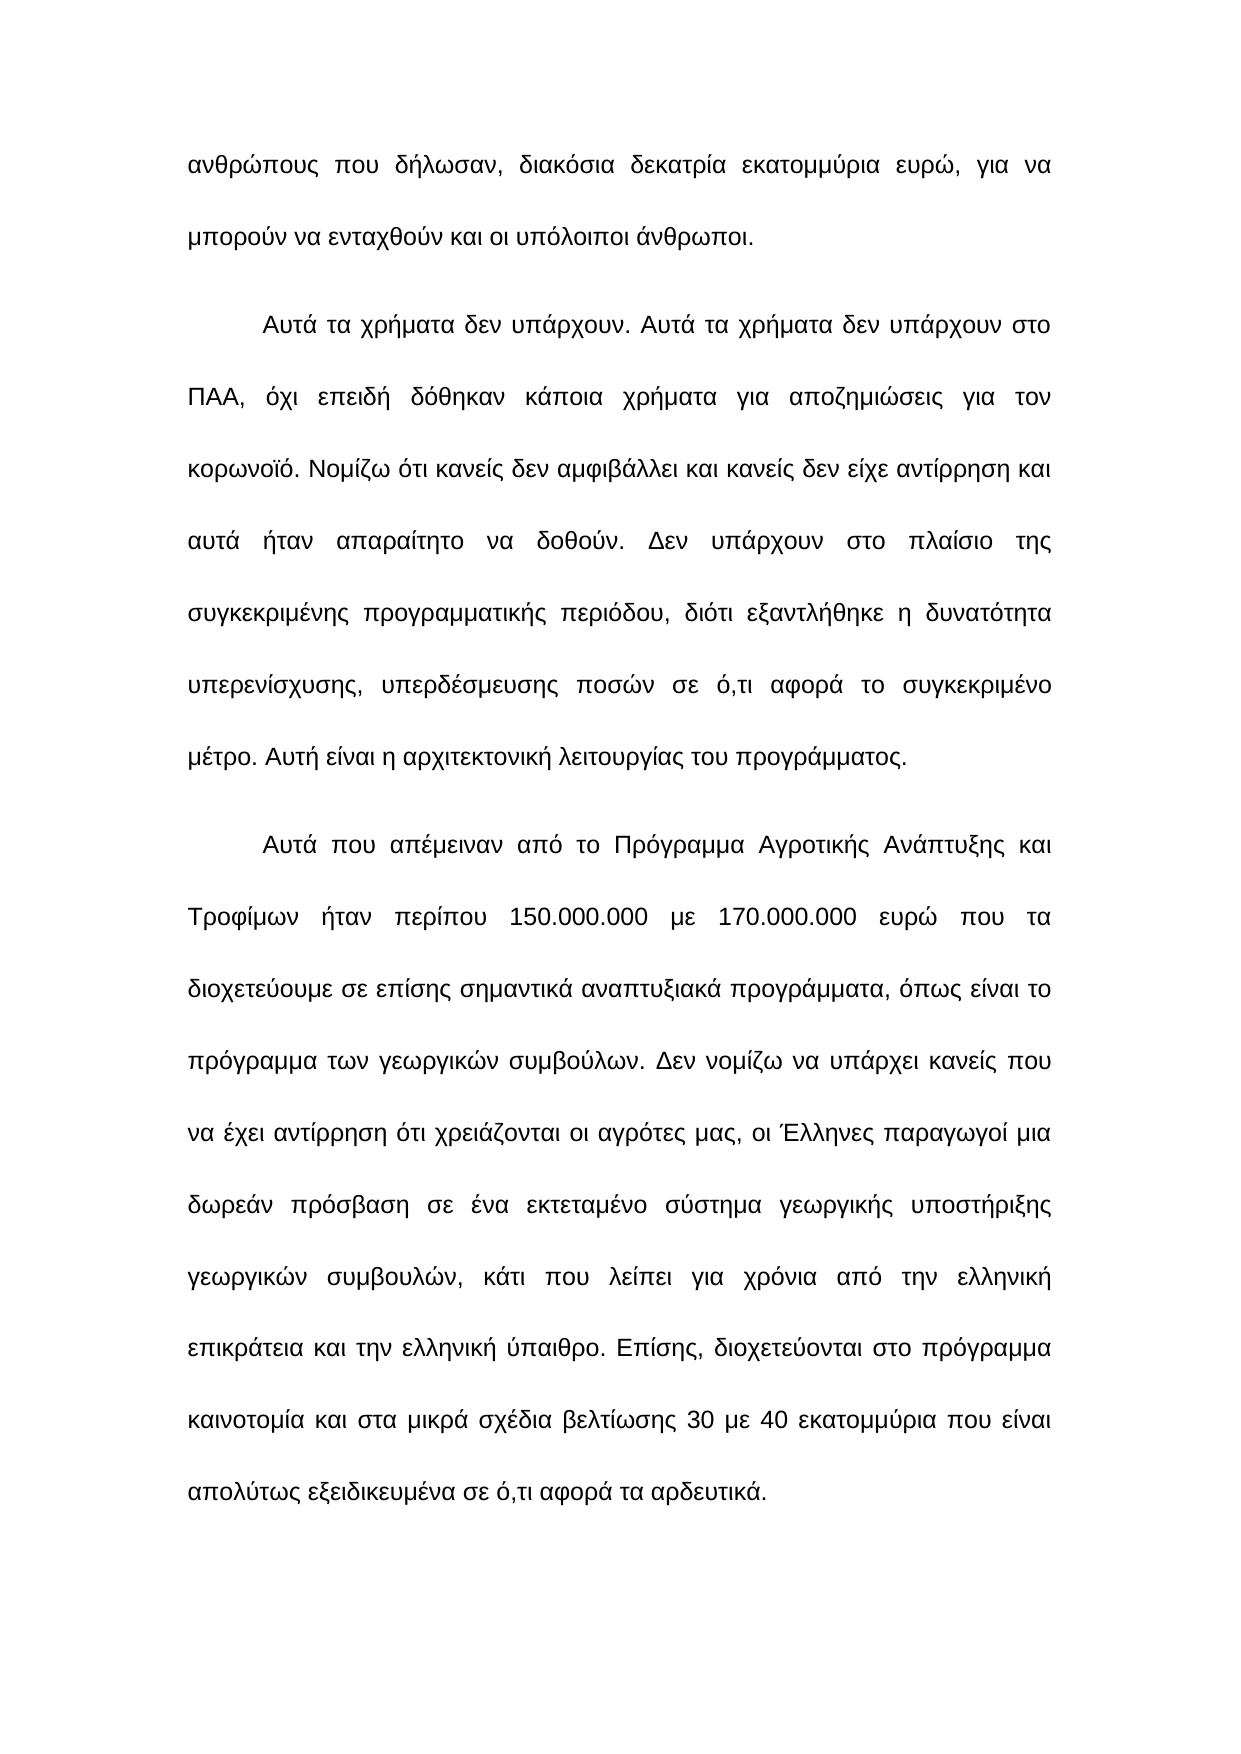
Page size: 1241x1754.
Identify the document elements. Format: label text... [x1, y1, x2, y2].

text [187, 150, 1053, 251]
text Αυτά που απέμειναν από το Πρόγραμμα Αγροτικής Ανάπτυξης και Τροφίμων ήταν περίπου 150.000.000 με 170.000.000 ευρώ που τα διοχετεύουμε σε επίσης σημαντικά αναπτυξιακά προγράμματα, όπως είναι το πρόγραμμα των γεωργικών συμβούλων. Δεν νομίζω να υπάρχει κανείς που να έχει αντίρρηση ότι χρειάζονται οι αγρότες μας, οι Έλληνες παραγωγοί μια δωρεάν πρόσβαση σε ένα εκτεταμένο σύστημα γεωργικής υποστήριξης γεωργικών συμβουλών, κάτι που λείπει για χρόνια από την ελληνική επικράτεια και την ελληνική ύπαιθρο. Επίσης, διοχετεύονται στο πρόγραμμα καινοτομία και στα μικρά σχέδια βελτίωσης 30 με 40 εκατομμύρια που είναι απολύτως εξειδικευμένα σε ό,τι αφορά τα αρδευτικά. [187, 830, 1053, 1506]
text Αυτά τα χρήματα δεν υπάρχουν. Αυτά τα χρήματα δεν υπάρχουν στο ΠΑΑ, όχι επειδή δόθηκαν κάποια χρήματα για αποζημιώσεις για τον κορωνοϊό. Νομίζω ότι κανείς δεν αμφιβάλλει και κανείς δεν είχε αντίρρηση και αυτά ήταν απαραίτητο να δοθούν. Δεν υπάρχουν στο πλαίσιο της συγκεκριμένης προγραμματικής περιόδου, διότι εξαντλήθηκε η δυνατότητα υπερενίσχυσης, υπερδέσμευσης ποσών σε ό,τι αφορά το συγκεκριμένο μέτρο. Αυτή είναι η αρχιτεκτονική λειτουργίας του προγράμματος. [187, 310, 1053, 770]
